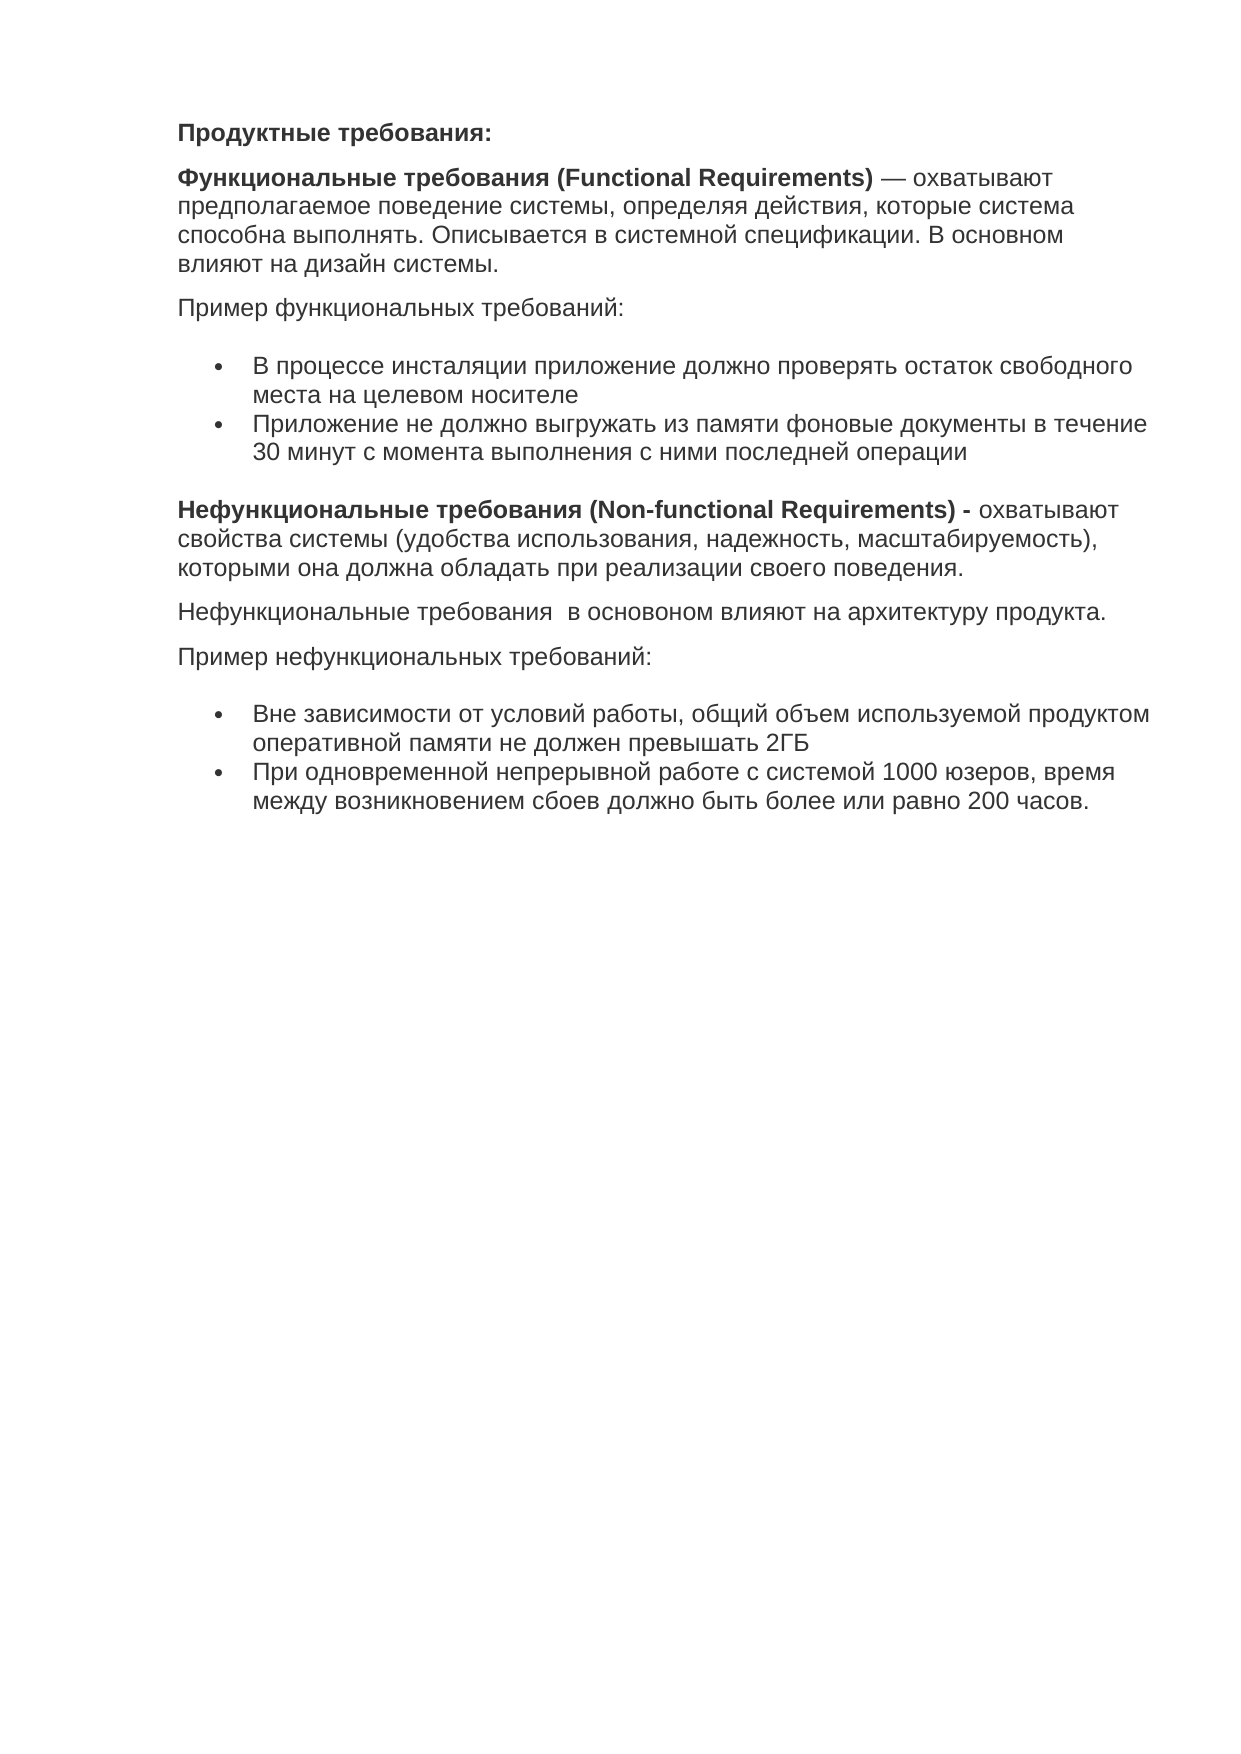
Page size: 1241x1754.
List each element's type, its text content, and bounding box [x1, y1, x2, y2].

text Пример нефункциональных требований: [177, 641, 1152, 670]
text Нефункциональные требования в основоном влияют на архитектуру продукта. [177, 597, 1152, 626]
list Приложение не должно выгружать из памяти фоновые документы в течение 30 минут с момента выполнения с ними последней операции [215, 408, 1152, 466]
list В процессе инсталяции приложение должно проверять остаток свободного места на целевом носителе [215, 351, 1152, 408]
text Функциональные требования (Functional Requirements) — охватывают предполагаемое поведение системы, определяя действия, которые система способна выполнять. Описывается в системной спецификации. В основном влияют на дизайн системы. [177, 162, 1152, 277]
list При одновременной непрерывной работе с системой 1000 юзеров, время между возникновением сбоев должно быть более или равно 200 часов. [215, 757, 1152, 814]
text Нефункциональные требования (Non-functional Requirements) - охватывают свойства системы (удобства использования, надежность, масштабируемость), которыми она должна обладать при реализации своего поведения. [177, 495, 1152, 581]
text Продуктные требования: [177, 118, 1152, 147]
text Пример функциональных требований: [177, 293, 1152, 322]
list Вне зависимости от условий работы, общий объем используемой продуктом оперативной памяти не должен превышать 2ГБ [215, 699, 1152, 757]
